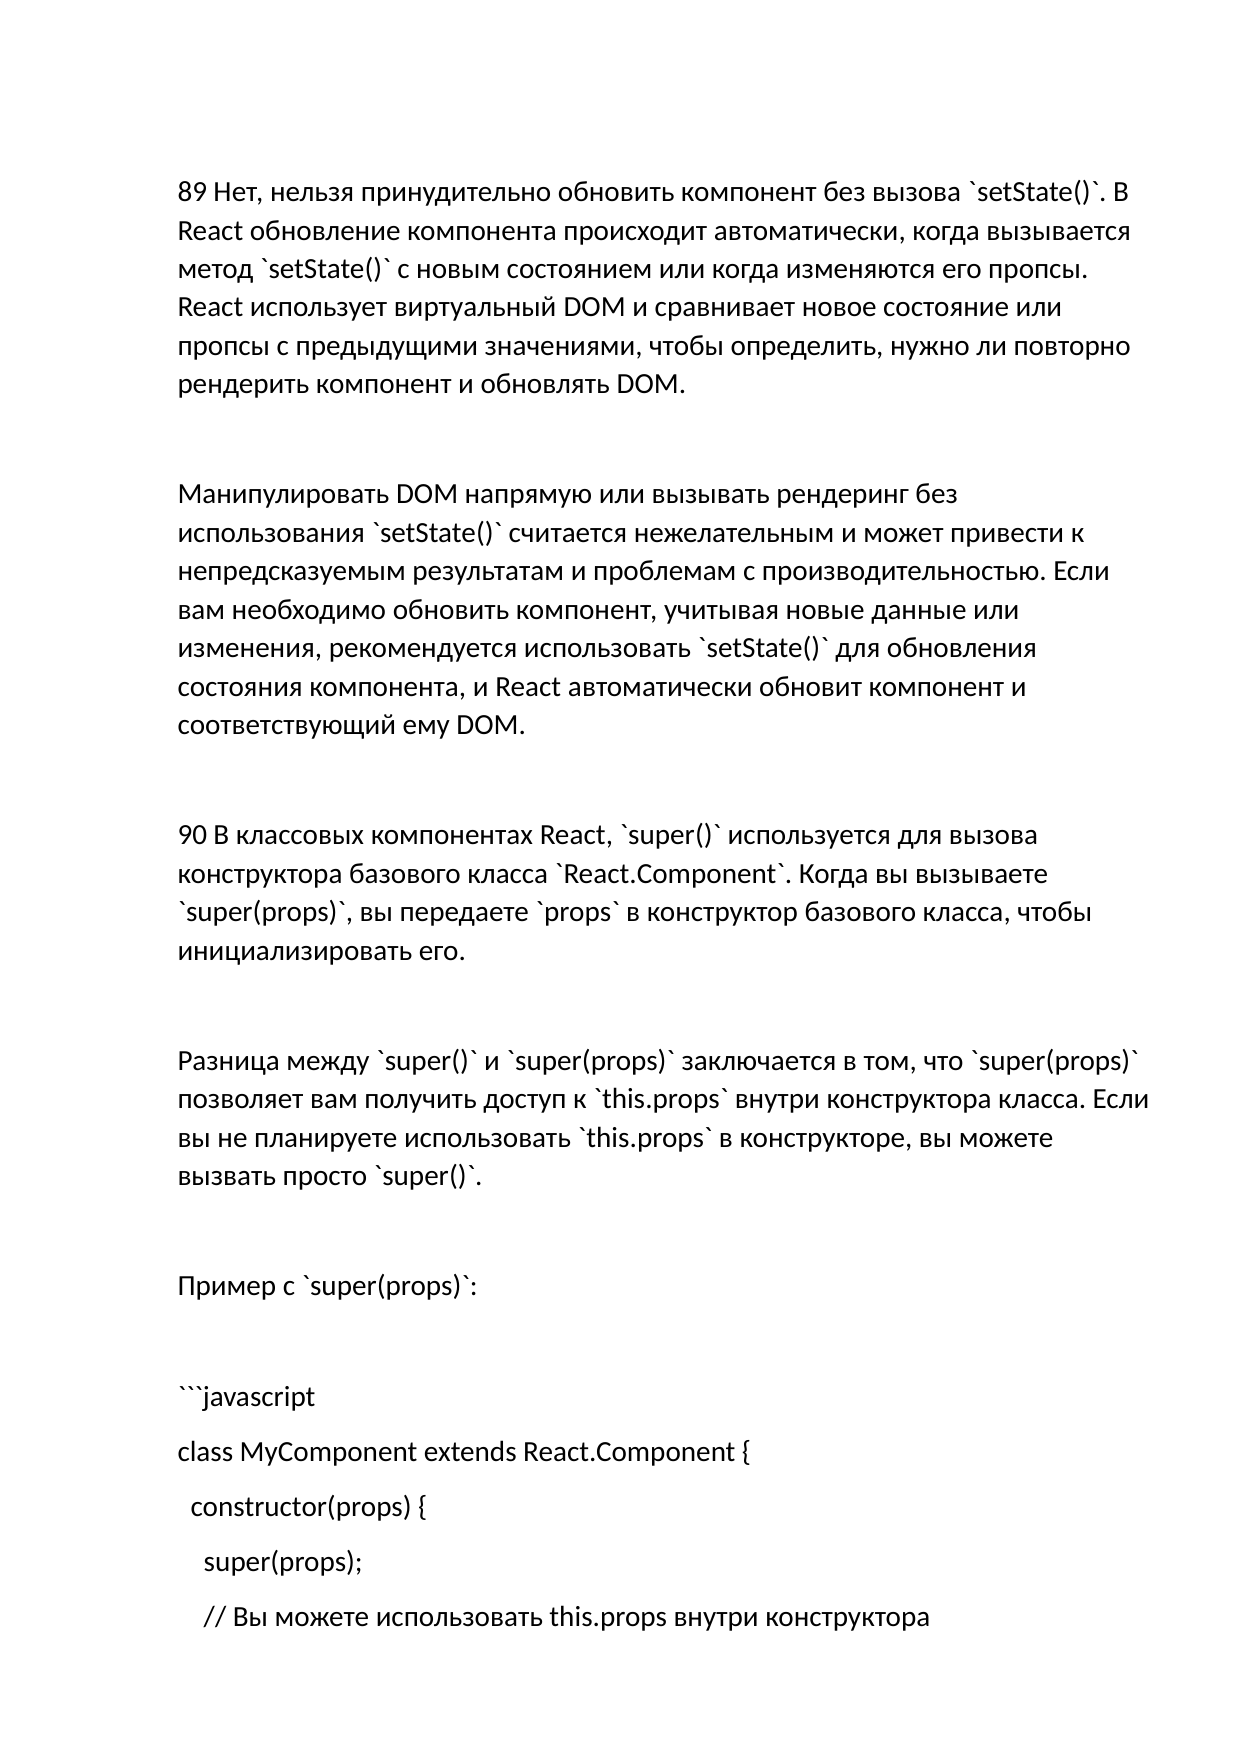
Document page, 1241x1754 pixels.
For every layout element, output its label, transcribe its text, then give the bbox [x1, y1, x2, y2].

text 90 В классовых компонентах React, `super()` используется для вызова конструктора базового класса `React.Component`. Когда вы вызываете `super(props)`, вы передаете `props` в конструктор базового класса, чтобы инициализировать его. [177, 816, 1152, 967]
text Пример с `super(props)`: [177, 1267, 1152, 1303]
text constructor(props) { [177, 1488, 1152, 1523]
text class MyComponent extends React.Component { [177, 1433, 1152, 1468]
text // Вы можете использовать this.props внутри конструктора [177, 1598, 1152, 1634]
text Манипулировать DOM напрямую или вызывать рендеринг без использования `setState()` считается нежелательным и может привести к непредсказуемым результатам и проблемам с производительностью. Если вам необходимо обновить компонент, учитывая новые данные или изменения, рекомендуется использовать `setState()` для обновления состояния компонента, и React автоматически обновит компонент и соответствующий ему DOM. [177, 476, 1152, 742]
text super(props); [177, 1543, 1152, 1579]
text ```javascript [177, 1378, 1152, 1413]
text Разница между `super()` и `super(props)` заключается в том, что `super(props)` позволяет вам получить доступ к `this.props` внутри конструктора класса. Если вы не планируете использовать `this.props` в конструкторе, вы можете вызвать просто `super()`. [177, 1042, 1152, 1193]
text 89 Нет, нельзя принудительно обновить компонент без вызова `setState()`. В React обновление компонента происходит автоматически, когда вызывается метод `setState()` с новым состоянием или когда изменяются его пропсы. React использует виртуальный DOM и сравнивает новое состояние или пропсы с предыдущими значениями, чтобы определить, нужно ли повторно рендерить компонент и обновлять DOM. [177, 173, 1152, 401]
